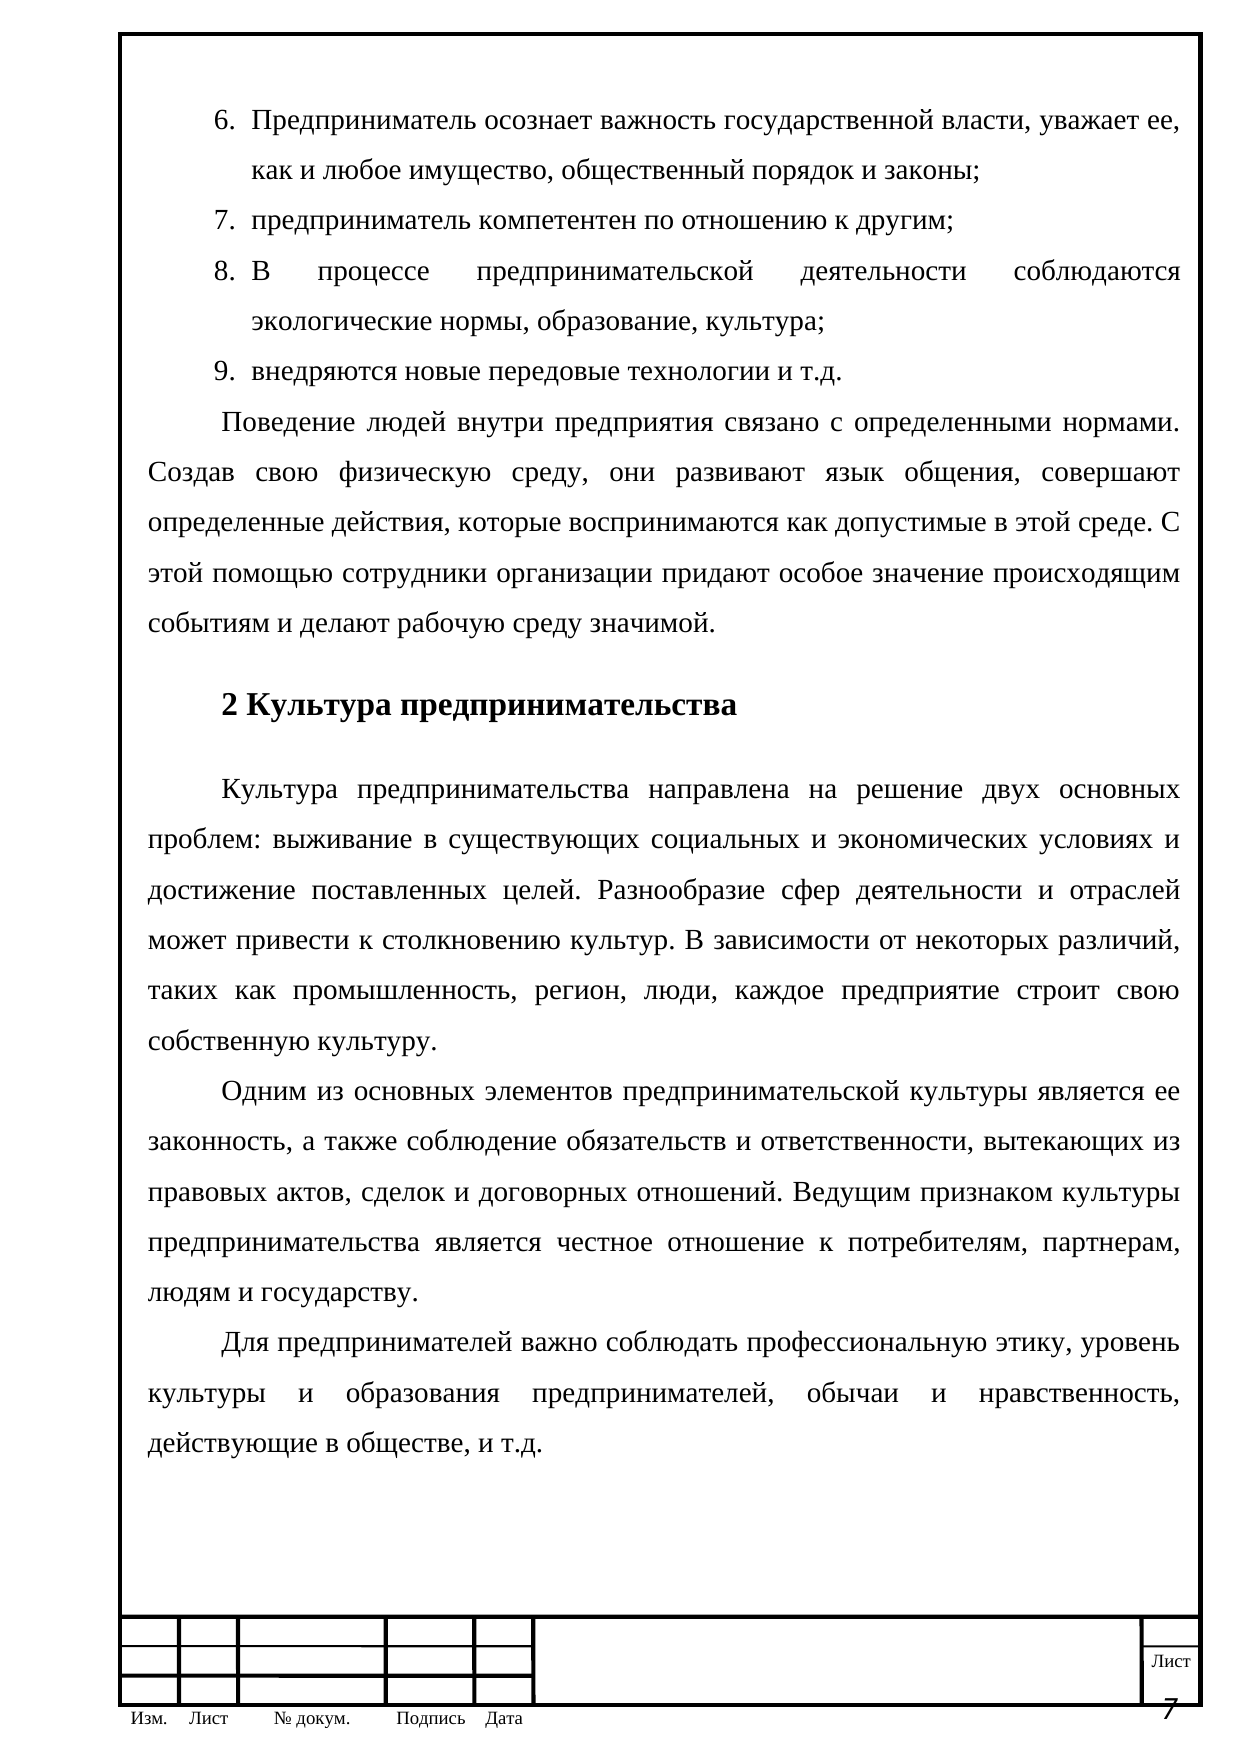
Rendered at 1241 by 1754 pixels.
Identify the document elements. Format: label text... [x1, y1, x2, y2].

text Одним из основных элементов предпринимательской культуры является ее законность, а также соблюдение обязательств и ответственности, вытекающих из правовых актов, сделок и договорных отношений. Ведущим признаком культуры предпринимательства является честное отношение к потребителям, партнерам, людям и государству. [148, 1073, 1181, 1308]
text 2 Культура предпринимательства [148, 684, 1181, 723]
list Предприниматель осознает важность государственной власти, уважает ее, как и любое имущество, общественный порядок и законы; [214, 102, 1181, 186]
text Поведение людей внутри предприятия связано с определенными нормами. Создав свою физическую среду, они развивают язык общения, совершают определенные действия, которые воспринимаются как допустимые в этой среде. С этой помощью сотрудники организации придают особое значение происходящим событиям и делают рабочую среду значимой. [148, 404, 1181, 638]
list внедряются новые передовые технологии и т.д. [214, 353, 1181, 387]
list В процессе предпринимательской деятельности соблюдаются экологические нормы, образование, культура; [214, 253, 1181, 337]
text Для предпринимателей важно соблюдать профессиональную этику, уровень культуры и образования предпринимателей, обычаи и нравственность, действующие в обществе, и т.д. [148, 1324, 1181, 1459]
text Культура предпринимательства направлена на решение двух основных проблем: выживание в существующих социальных и экономических условиях и достижение поставленных целей. Разнообразие сфер деятельности и отраслей может привести к столкновению культур. В зависимости от некоторых различий, таких как промышленность, регион, люди, каждое предприятие строит свою собственную культуру. [148, 771, 1181, 1056]
list предприниматель компетентен по отношению к другим; [214, 202, 1181, 236]
